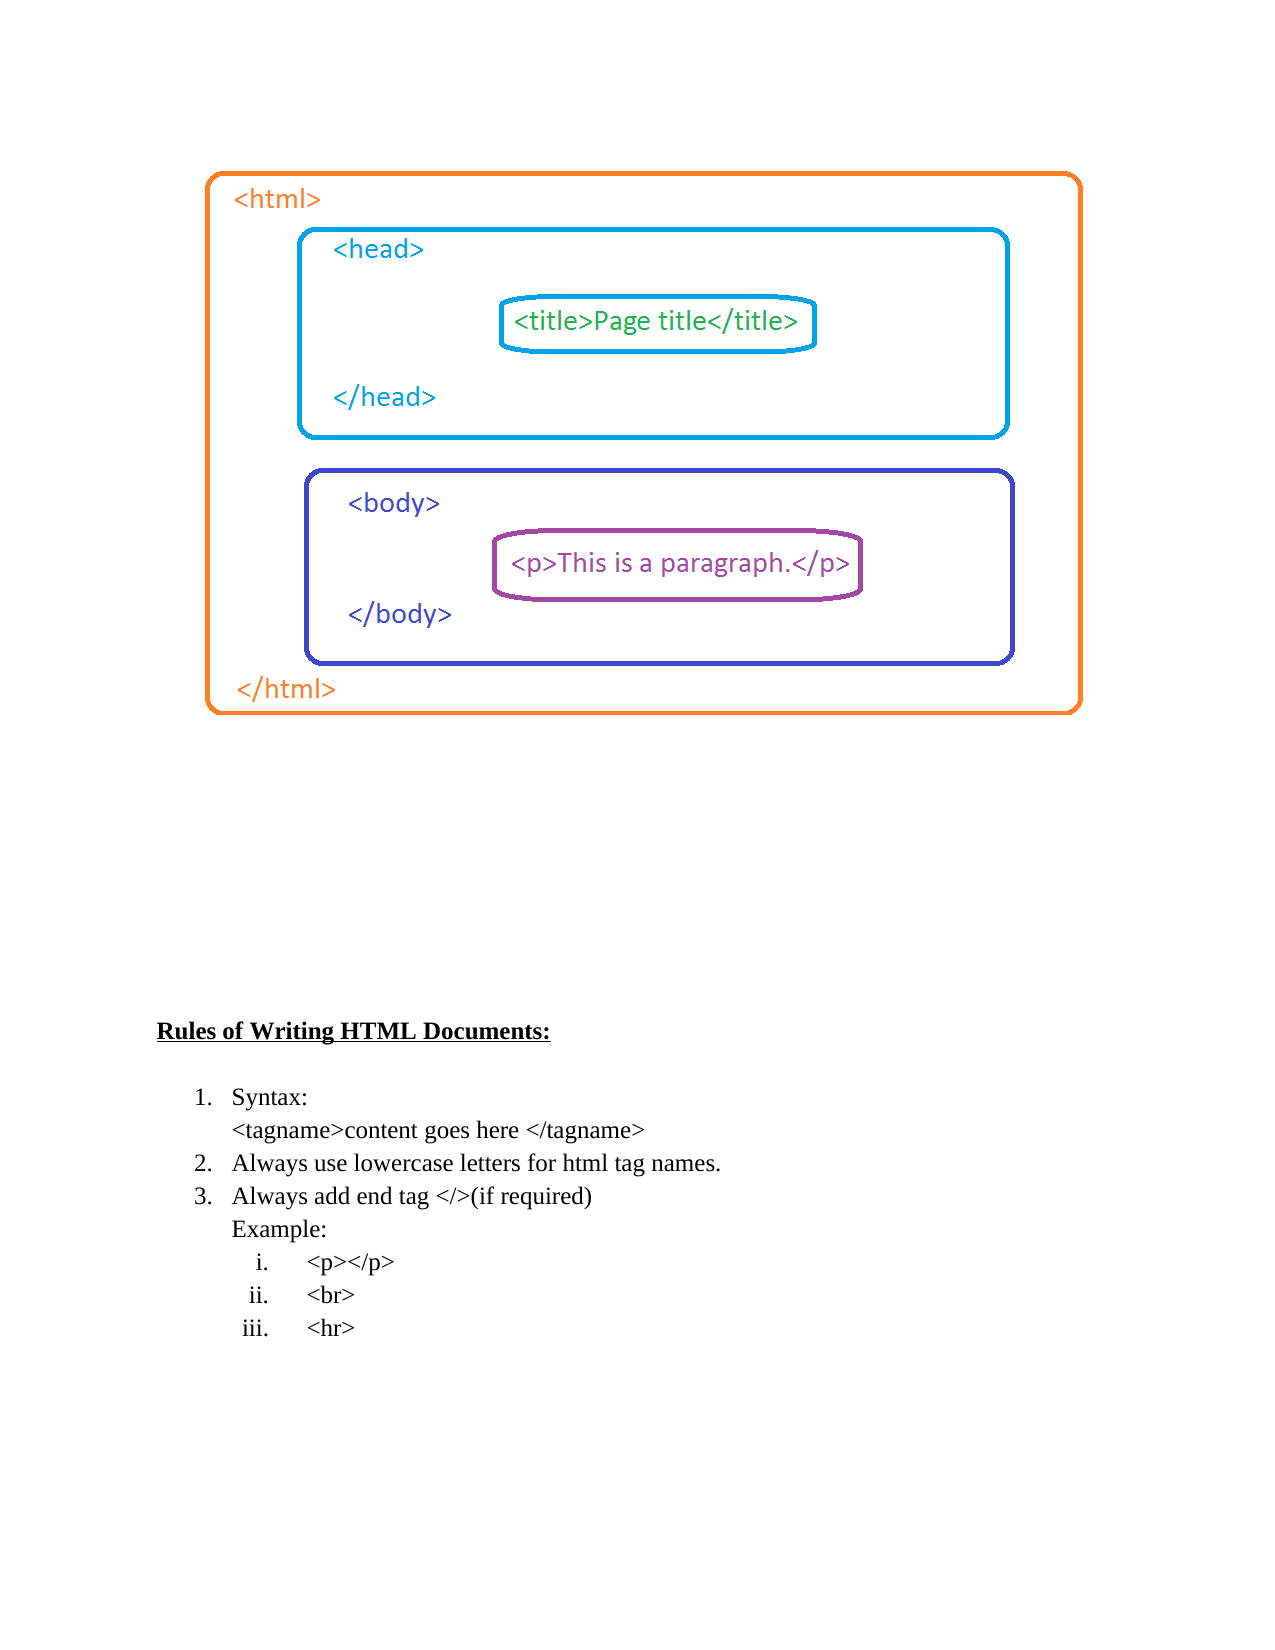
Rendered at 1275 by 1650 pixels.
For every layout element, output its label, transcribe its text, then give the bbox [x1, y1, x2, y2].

list <br> [269, 1280, 1118, 1309]
list Example: [231, 1214, 1118, 1243]
list <p></p> [269, 1247, 1118, 1276]
text <tagname>content goes here </tagname> [194, 1115, 1118, 1143]
list Always use lowercase letters for html tag names. [194, 1148, 1118, 1177]
text Rules of Writing HTML Documents: [156, 1016, 1118, 1044]
list Always add end tag </>(if required) [194, 1181, 1118, 1209]
list <hr> [269, 1313, 1118, 1342]
picture [156, 150, 1119, 715]
list Syntax: [194, 1082, 1118, 1111]
